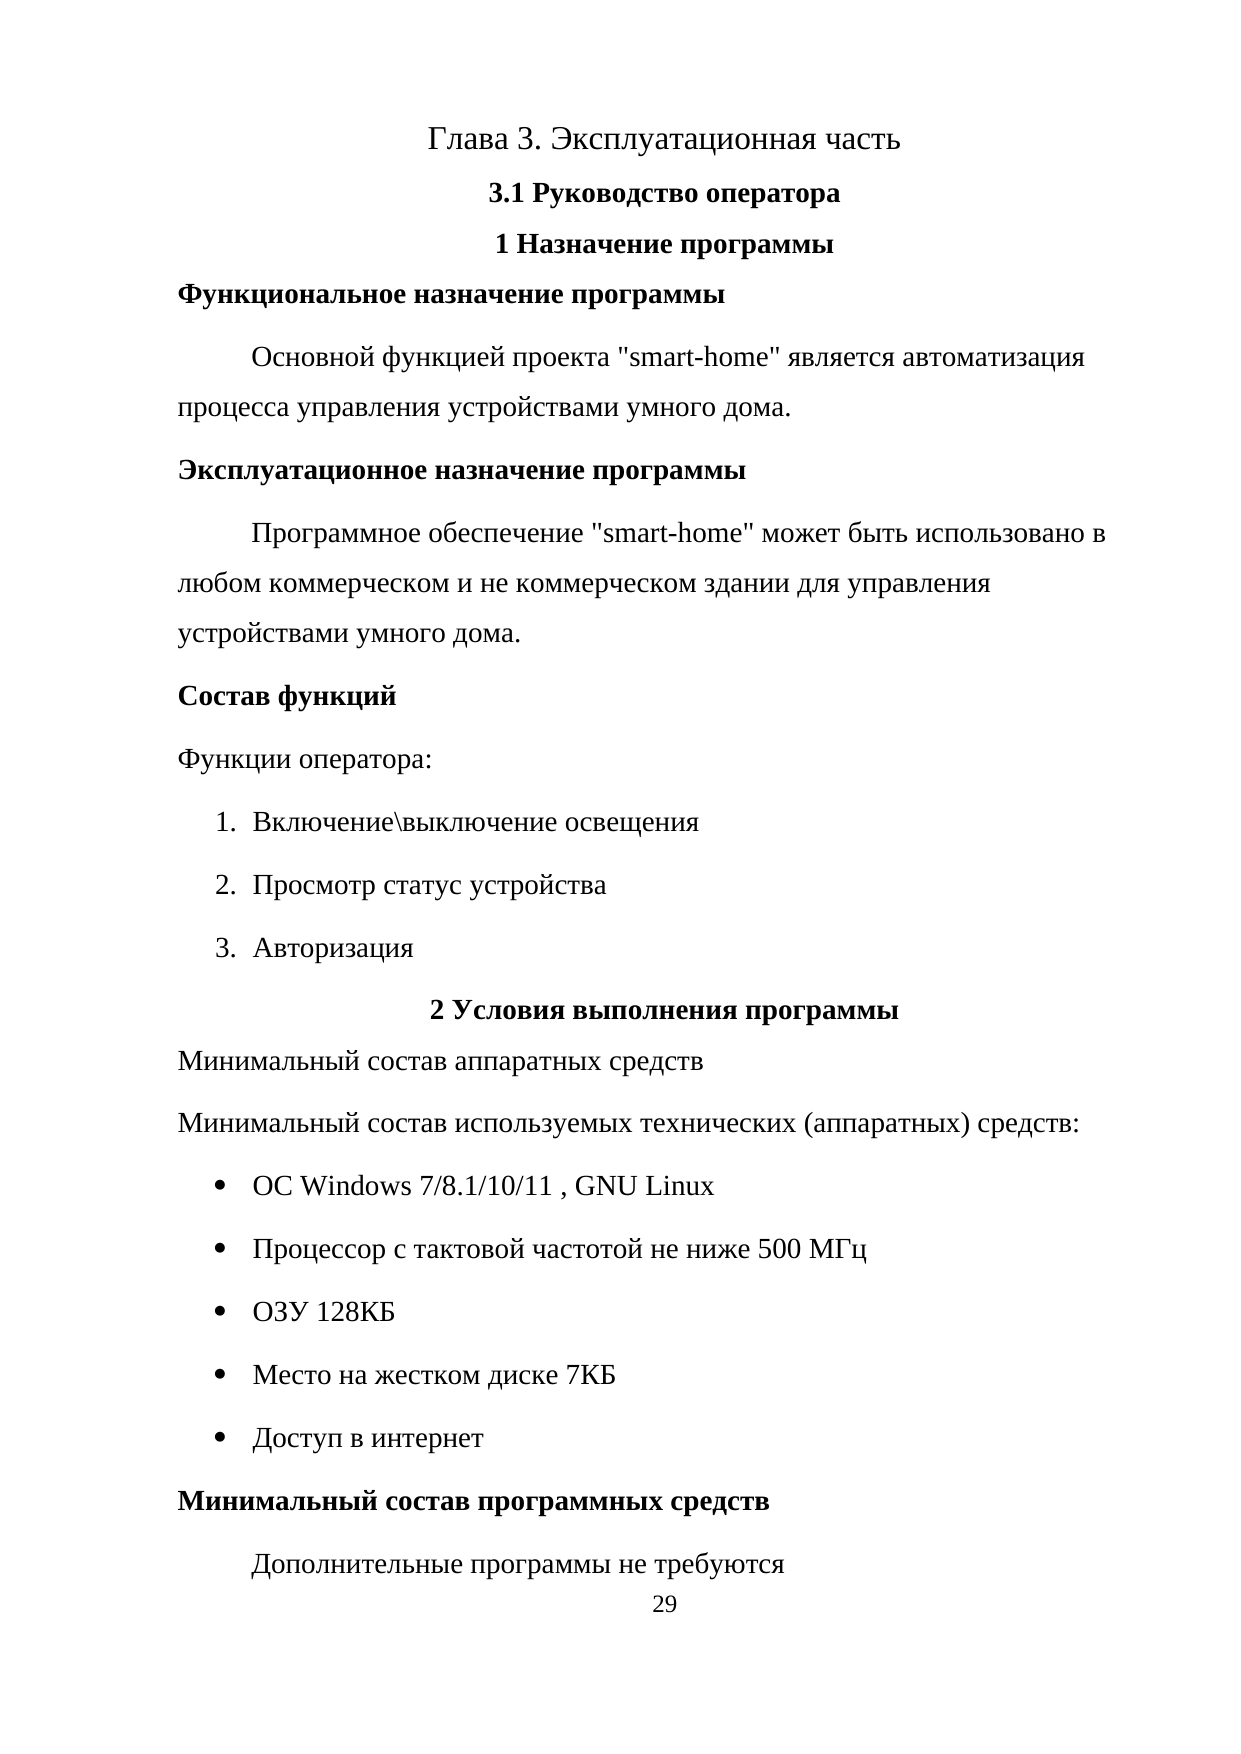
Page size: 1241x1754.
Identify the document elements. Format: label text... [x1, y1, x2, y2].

list Процессор с тактовой частотой не ниже 500 МГц [215, 1231, 1152, 1265]
list Доступ в интернет [215, 1420, 1152, 1454]
text Функциональное назначение программы [177, 276, 1152, 310]
text Состав функций [177, 678, 1152, 712]
text Минимальный состав аппаратных средств [177, 1043, 1152, 1076]
list ОЗУ 128КБ [215, 1294, 1152, 1328]
text Функции оператора: [177, 741, 1152, 775]
subtitle 3.1 Руководство оператора [177, 176, 1152, 209]
subtitle Глава 3. Эксплуатационная часть [177, 118, 1152, 156]
text Дополнительные программы не требуются [177, 1546, 1152, 1579]
subtitle 2 Условия выполнения программы [177, 992, 1152, 1026]
list OC Windows 7/8.1/10/11 , GNU Linux [215, 1168, 1152, 1202]
text Программное обеспечение "smart-home" может быть использовано в любом коммерческом и не коммерческом здании для управления устройствами умного дома. [177, 515, 1152, 649]
text Минимальный состав программных средств [177, 1483, 1152, 1517]
text Минимальный состав используемых технических (аппаратных) средств: [177, 1106, 1152, 1139]
list Включение\выключение освещения [215, 804, 1152, 838]
text Основной функцией проекта "smart-home" является автоматизация процесса управления устройствами умного дома. [177, 339, 1152, 423]
list Место на жестком диске 7КБ [215, 1357, 1152, 1391]
text Эксплуатационное назначение программы [177, 452, 1152, 486]
list Просмотр статус устройства [215, 867, 1152, 900]
subtitle 1 Назначение программы [177, 226, 1152, 259]
list Авторизация [215, 930, 1152, 963]
